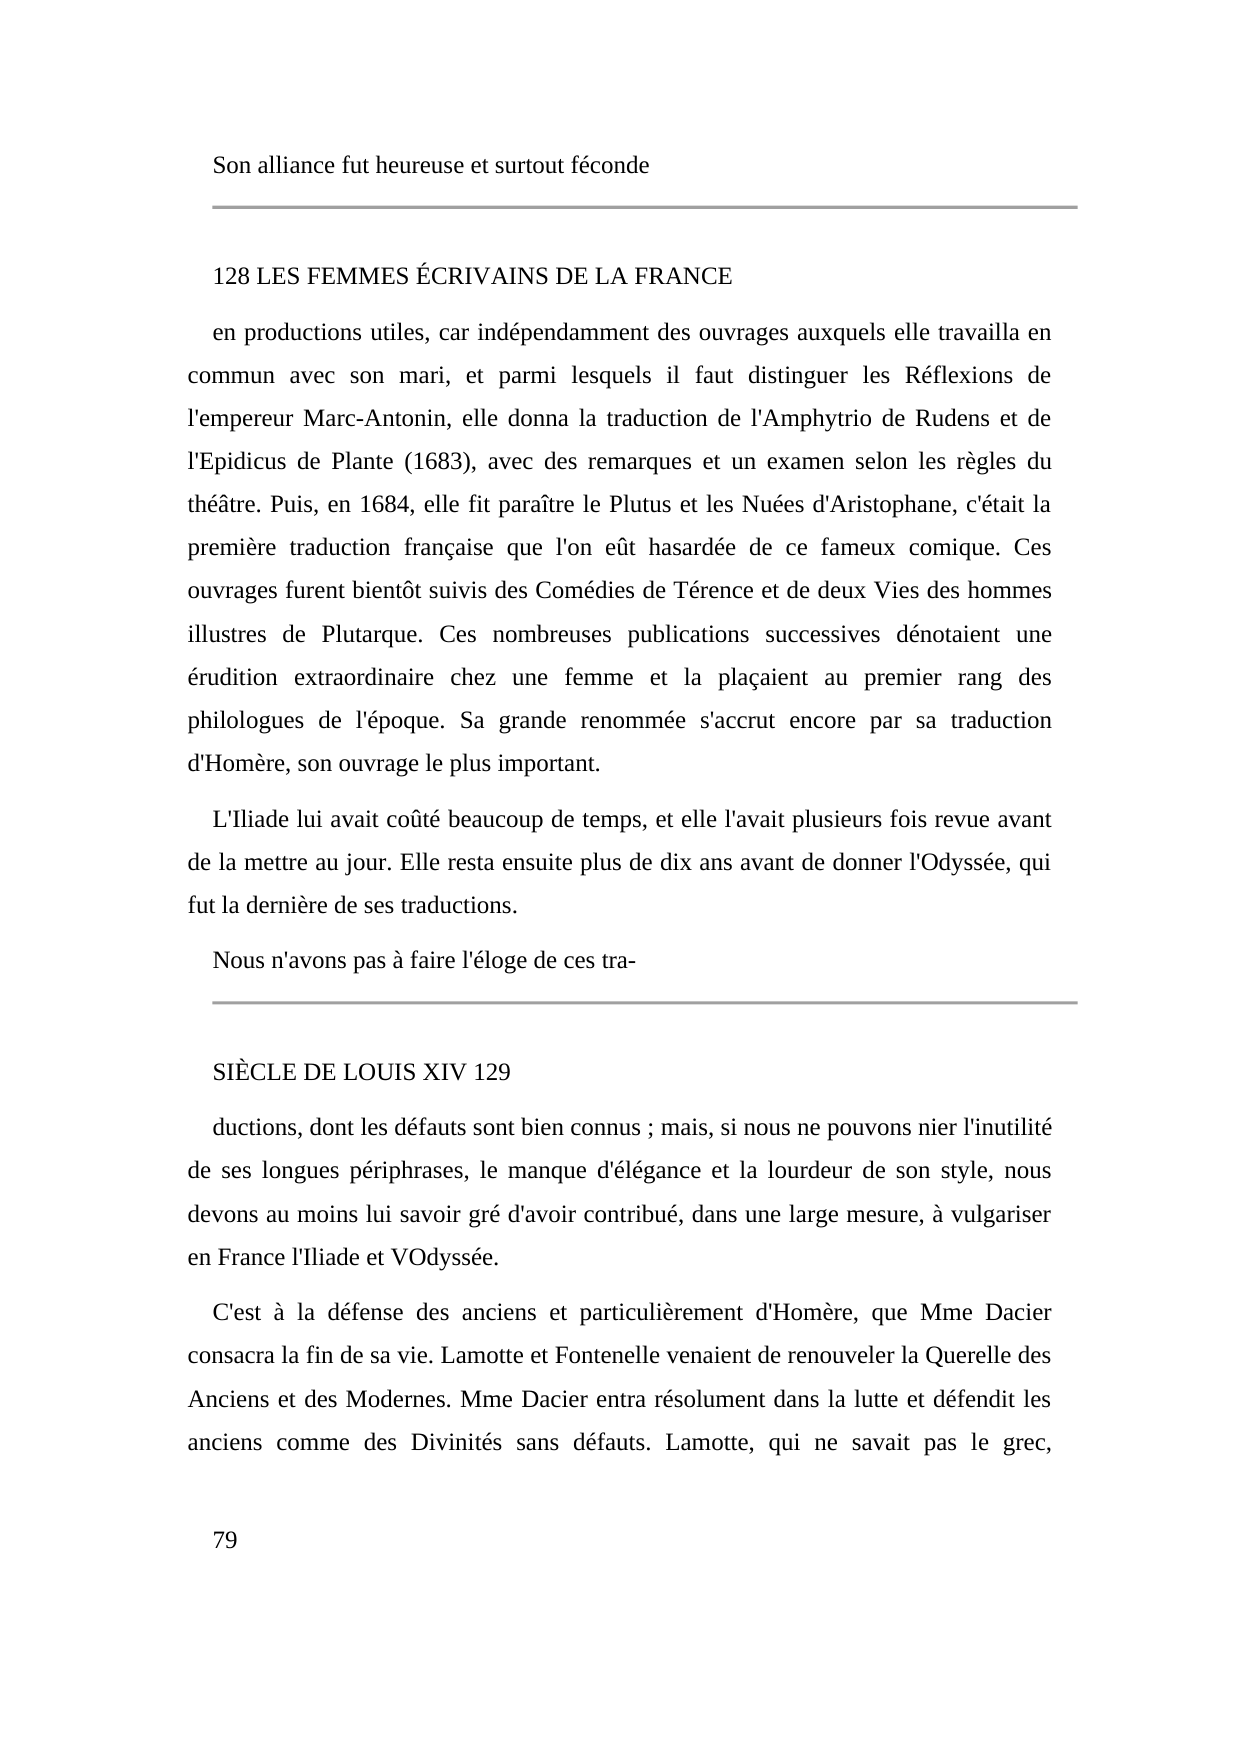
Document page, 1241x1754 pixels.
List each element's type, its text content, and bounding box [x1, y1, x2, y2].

text Nous n'avons pas à faire l'éloge de ces tra- [187, 946, 1053, 974]
text Son alliance fut heureuse et surtout féconde [187, 150, 1053, 179]
text L'Iliade lui avait coûté beaucoup de temps, et elle l'avait plusieurs fois revue avant de la mettre au jour. Elle resta ensuite plus de dix ans avant de donner l'Odyssée, qui fut la dernière de ses traductions. [187, 804, 1053, 919]
text en productions utiles, car indépendamment des ouvrages auxquels elle travailla en commun avec son mari, et parmi lesquels il faut distinguer les Réflexions de l'empereur Marc-Antonin, elle donna la traduction de l'Amphytrio de Rudens et de l'Epidicus de Plante (1683), avec des remarques et un examen selon les règles du théâtre. Puis, en 1684, elle fit paraître le Plutus et les Nuées d'Aristophane, c'était la première traduction française que l'on eût hasardée de ce fameux comique. Ces ouvrages furent bientôt suivis des Comédies de Térence et de deux Vies des hommes illustres de Plutarque. Ces nombreuses publications successives dénotaient une érudition extraordinaire chez une femme et la plaçaient au premier rang des philologues de l'époque. Sa grande renommée s'accrut encore par sa traduction d'Homère, son ouvrage le plus important. [187, 317, 1053, 777]
text ductions, dont les défauts sont bien connus ; mais, si nous ne pouvons nier l'inutilité de ses longues périphrases, le manque d'élégance et la lourdeur de son style, nous devons au moins lui savoir gré d'avoir contribué, dans une large mesure, à vulgariser en France l'Iliade et VOdyssée. [187, 1112, 1053, 1271]
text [187, 1297, 1053, 1456]
text 128 LES FEMMES ÉCRIVAINS DE LA FRANCE [187, 261, 1053, 290]
text SIÈCLE DE LOUIS XIV 129 [187, 1057, 1053, 1086]
